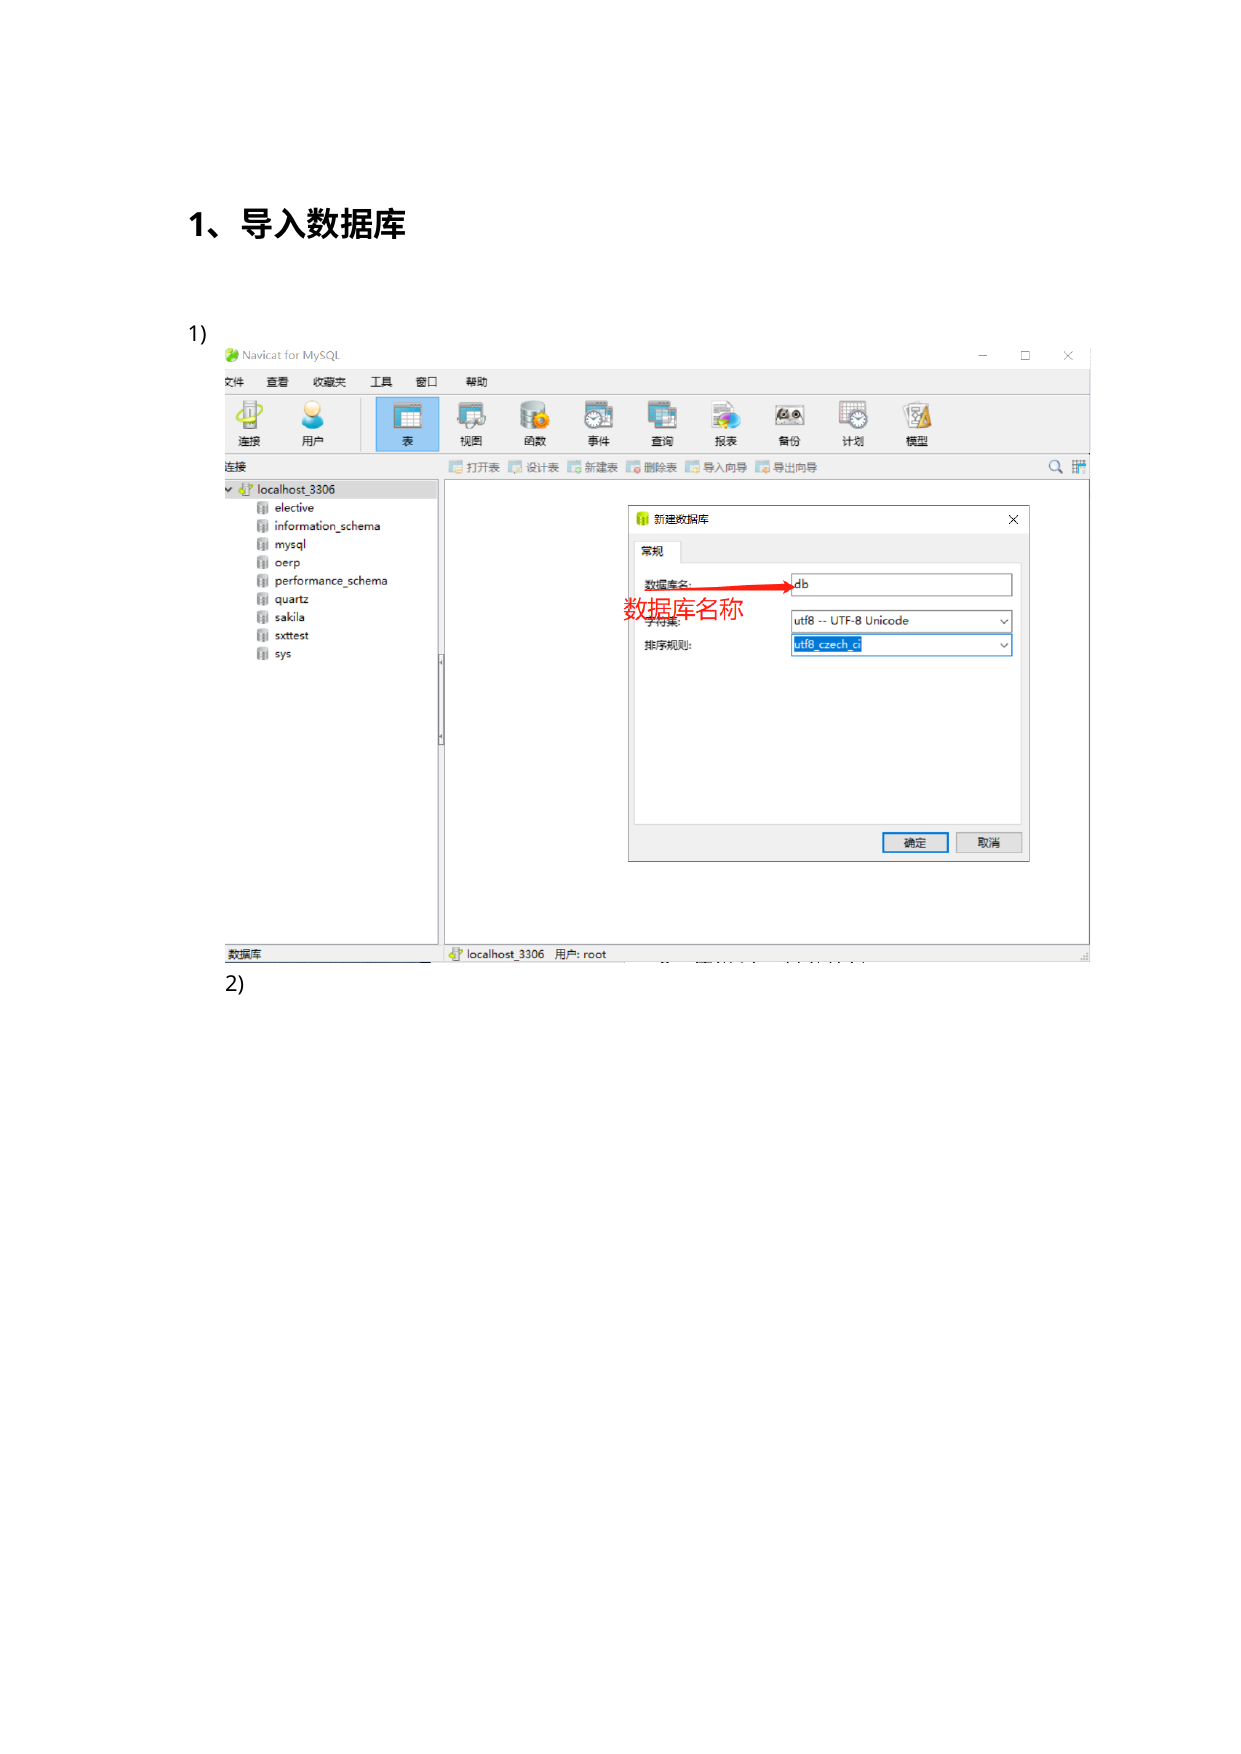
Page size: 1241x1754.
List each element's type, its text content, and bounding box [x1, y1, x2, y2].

subtitle 1、导入数据库 [187, 189, 1053, 254]
list 2) [225, 966, 1053, 999]
picture [225, 348, 1091, 963]
text 1) [187, 316, 1053, 349]
